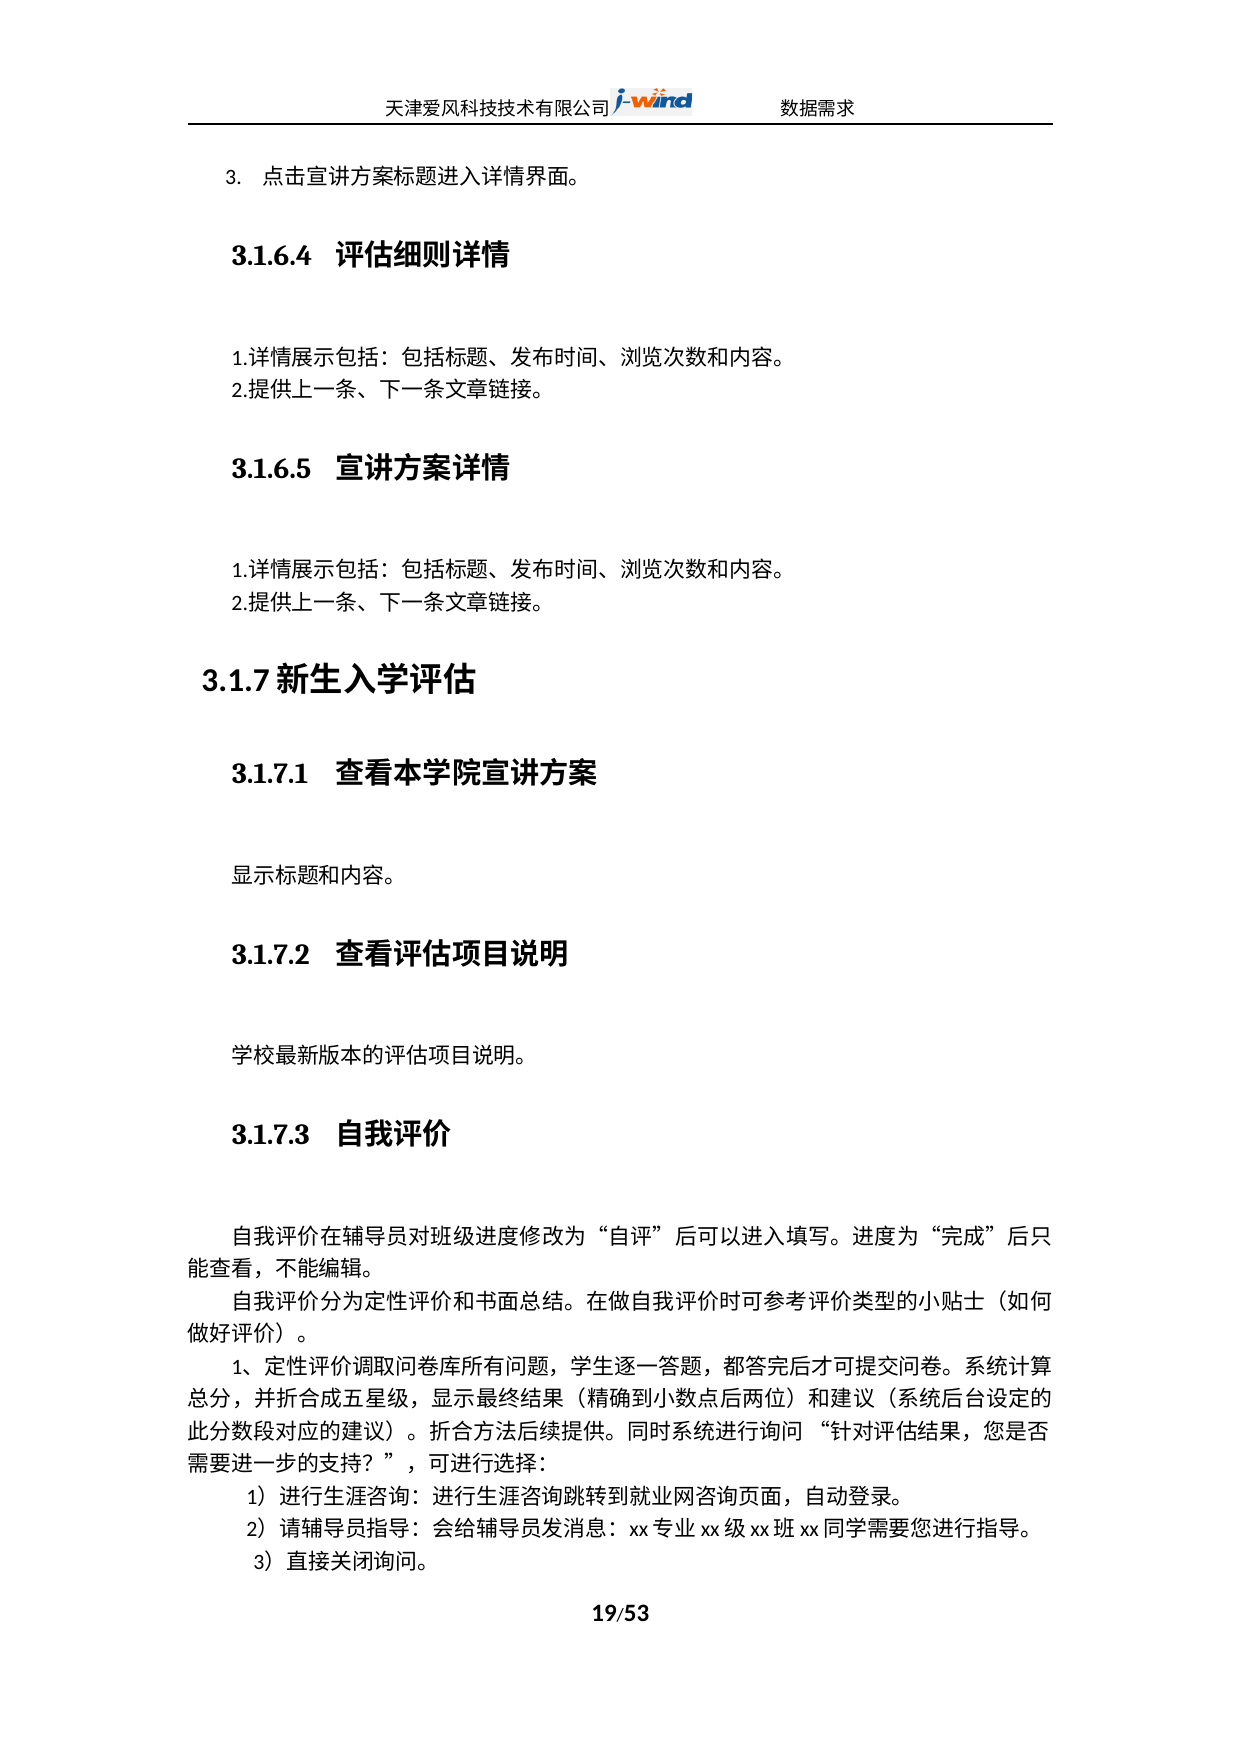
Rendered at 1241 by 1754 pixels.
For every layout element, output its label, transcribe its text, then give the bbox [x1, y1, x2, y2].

text 1.详情展示包括：包括标题、发布时间、浏览次数和内容。 [187, 552, 1053, 584]
text 1）进行生涯咨询：进行生涯咨询跳转到就业网咨询页面，自动登录。 [187, 1478, 1053, 1511]
subtitle 自我评价 [232, 1099, 1053, 1164]
text 1.详情展示包括：包括标题、发布时间、浏览次数和内容。 [187, 339, 1053, 372]
subtitle 新生入学评估 [201, 644, 1053, 709]
picture [610, 88, 693, 116]
text 3）直接关闭询问。 [187, 1543, 1053, 1576]
text 学校最新版本的评估项目说明。 [187, 1038, 1053, 1070]
text 显示标题和内容。 [187, 857, 1053, 890]
text 2）请辅导员指导：会给辅导员发消息：xx专业xx级xx班xx同学需要您进行指导。 [187, 1511, 1053, 1543]
list 点击宣讲方案标题进入详情界面。 [225, 158, 1053, 191]
text 自我评价分为定性评价和书面总结。在做自我评价时可参考评价类型的小贴士（如何做好评价）。 [187, 1283, 1053, 1348]
subtitle 评估细则详情 [232, 220, 1053, 285]
subtitle 查看本学院宣讲方案 [232, 738, 1053, 803]
text 1、定性评价调取问卷库所有问题，学生逐一答题，都答完后才可提交问卷。系统计算总分，并折合成五星级，显示最终结果（精确到小数点后两位）和建议（系统后台设定的此分数段对应的建议）。折合方法后续提供。同时系统进行询问 “针对评估结果，您是否需要进一步的支持？”，可进行选择： [187, 1348, 1053, 1478]
subtitle 宣讲方案详情 [232, 433, 1053, 498]
text 2.提供上一条、下一条文章链接。 [187, 584, 1053, 617]
text 自我评价在辅导员对班级进度修改为“自评”后可以进入填写。进度为“完成”后只能查看，不能编辑。 [187, 1218, 1053, 1283]
text 2.提供上一条、下一条文章链接。 [187, 372, 1053, 404]
subtitle 查看评估项目说明 [232, 919, 1053, 984]
